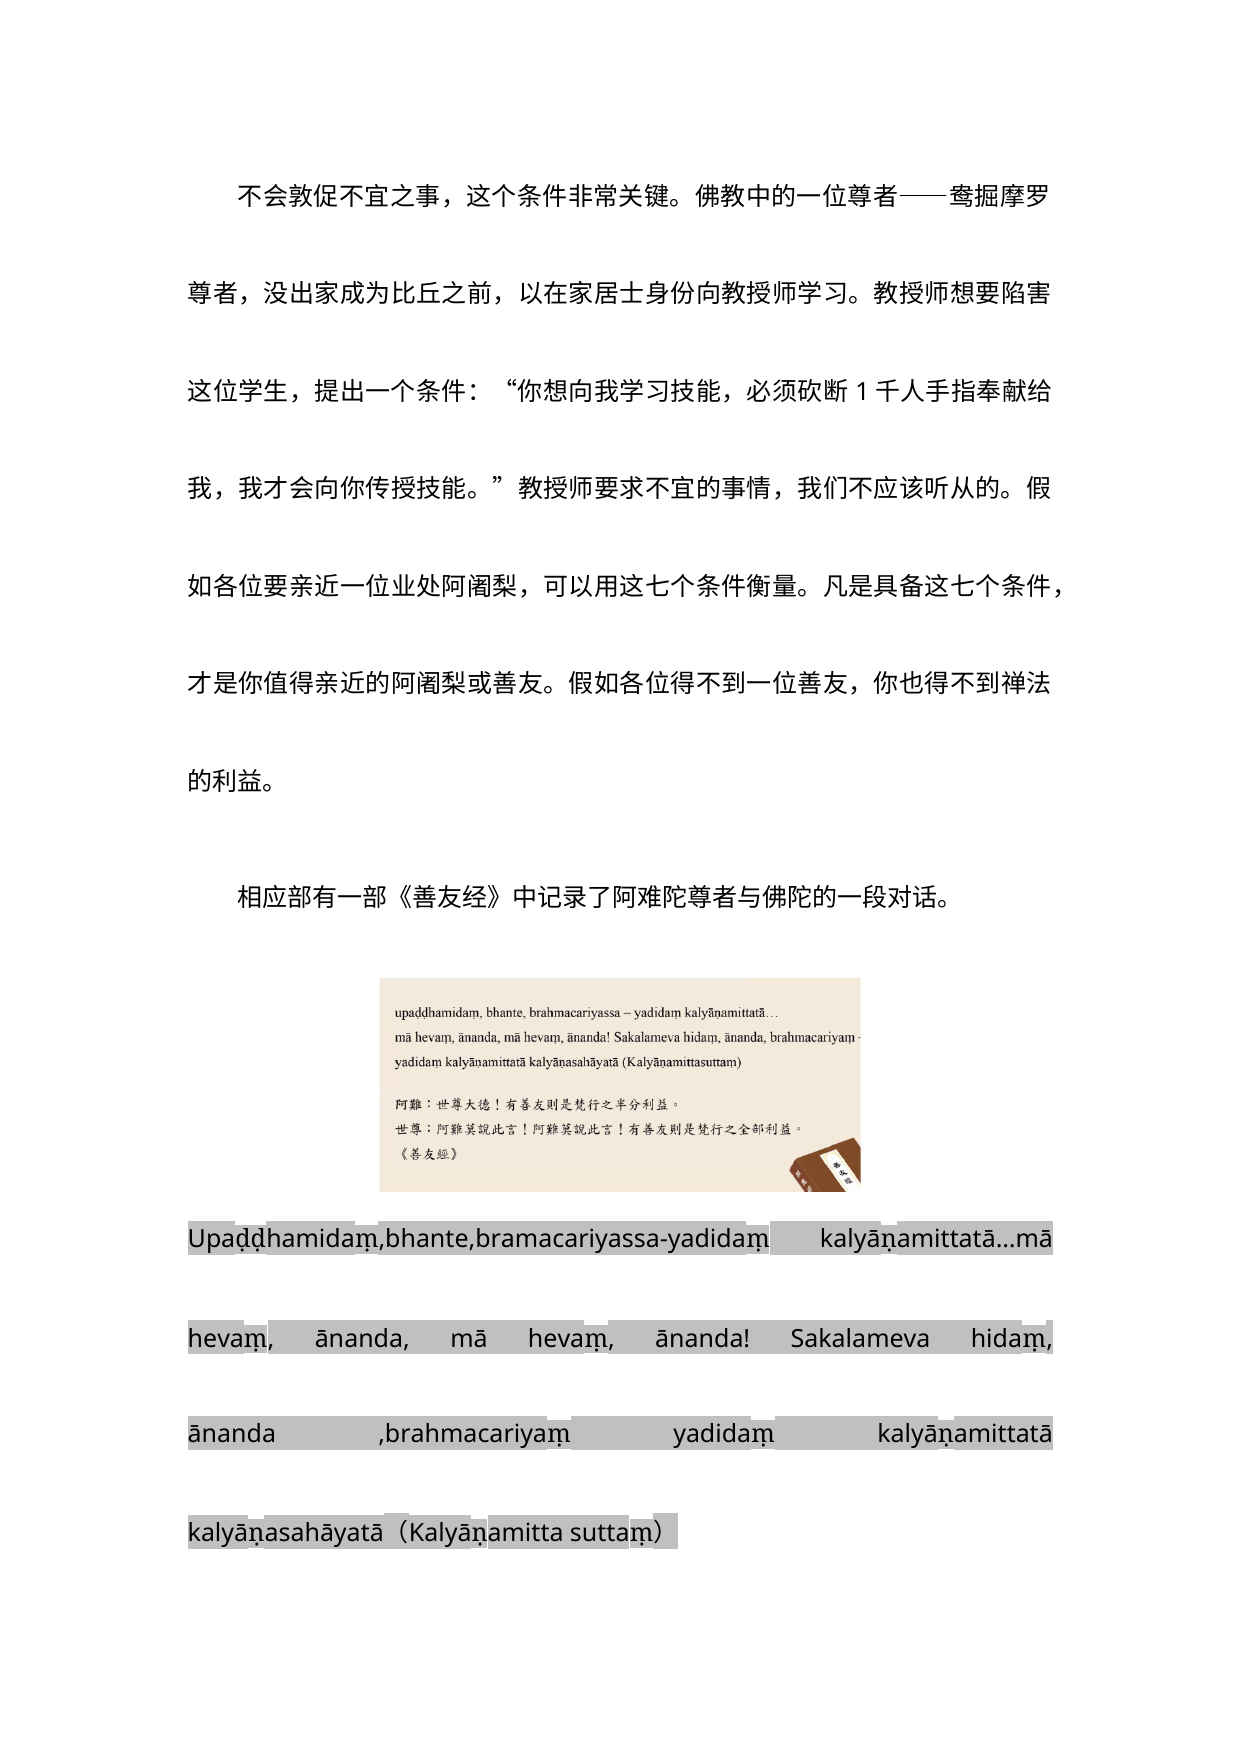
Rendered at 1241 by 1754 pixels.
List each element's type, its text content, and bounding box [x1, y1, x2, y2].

text Upaḍḍhamidaṃ,bhante,bramacariyassa-yadidaṃ kalyāṇamittatā…mā hevaṃ, ānanda, mā hevaṃ, ānanda! Sakalameva hidaṃ, ānanda ,brahmacariyaṃ yadidaṃ kalyāṇamittatā kalyāṇasahāyatā（Kalyāṇamitta suttaṃ） [187, 1206, 1053, 1563]
text 不会敦促不宜之事，这个条件非常关键。佛教中的一位尊者——鸯掘摩罗尊者，没出家成为比丘之前，以在家居士身份向教授师学习。教授师想要陷害这位学生，提出一个条件：“你想向我学习技能，必须砍断1千人手指奉献给我，我才会向你传授技能。”教授师要求不宜的事情，我们不应该听从的。假如各位要亲近一位业处阿阇梨，可以用这七个条件衡量。凡是具备这七个条件，才是你值得亲近的阿阇梨或善友。假如各位得不到一位善友，你也得不到禅法的利益。 [187, 162, 1053, 812]
picture [379, 978, 861, 1192]
text 相应部有一部《善友经》中记录了阿难陀尊者与佛陀的一段对话。 [187, 863, 1053, 928]
